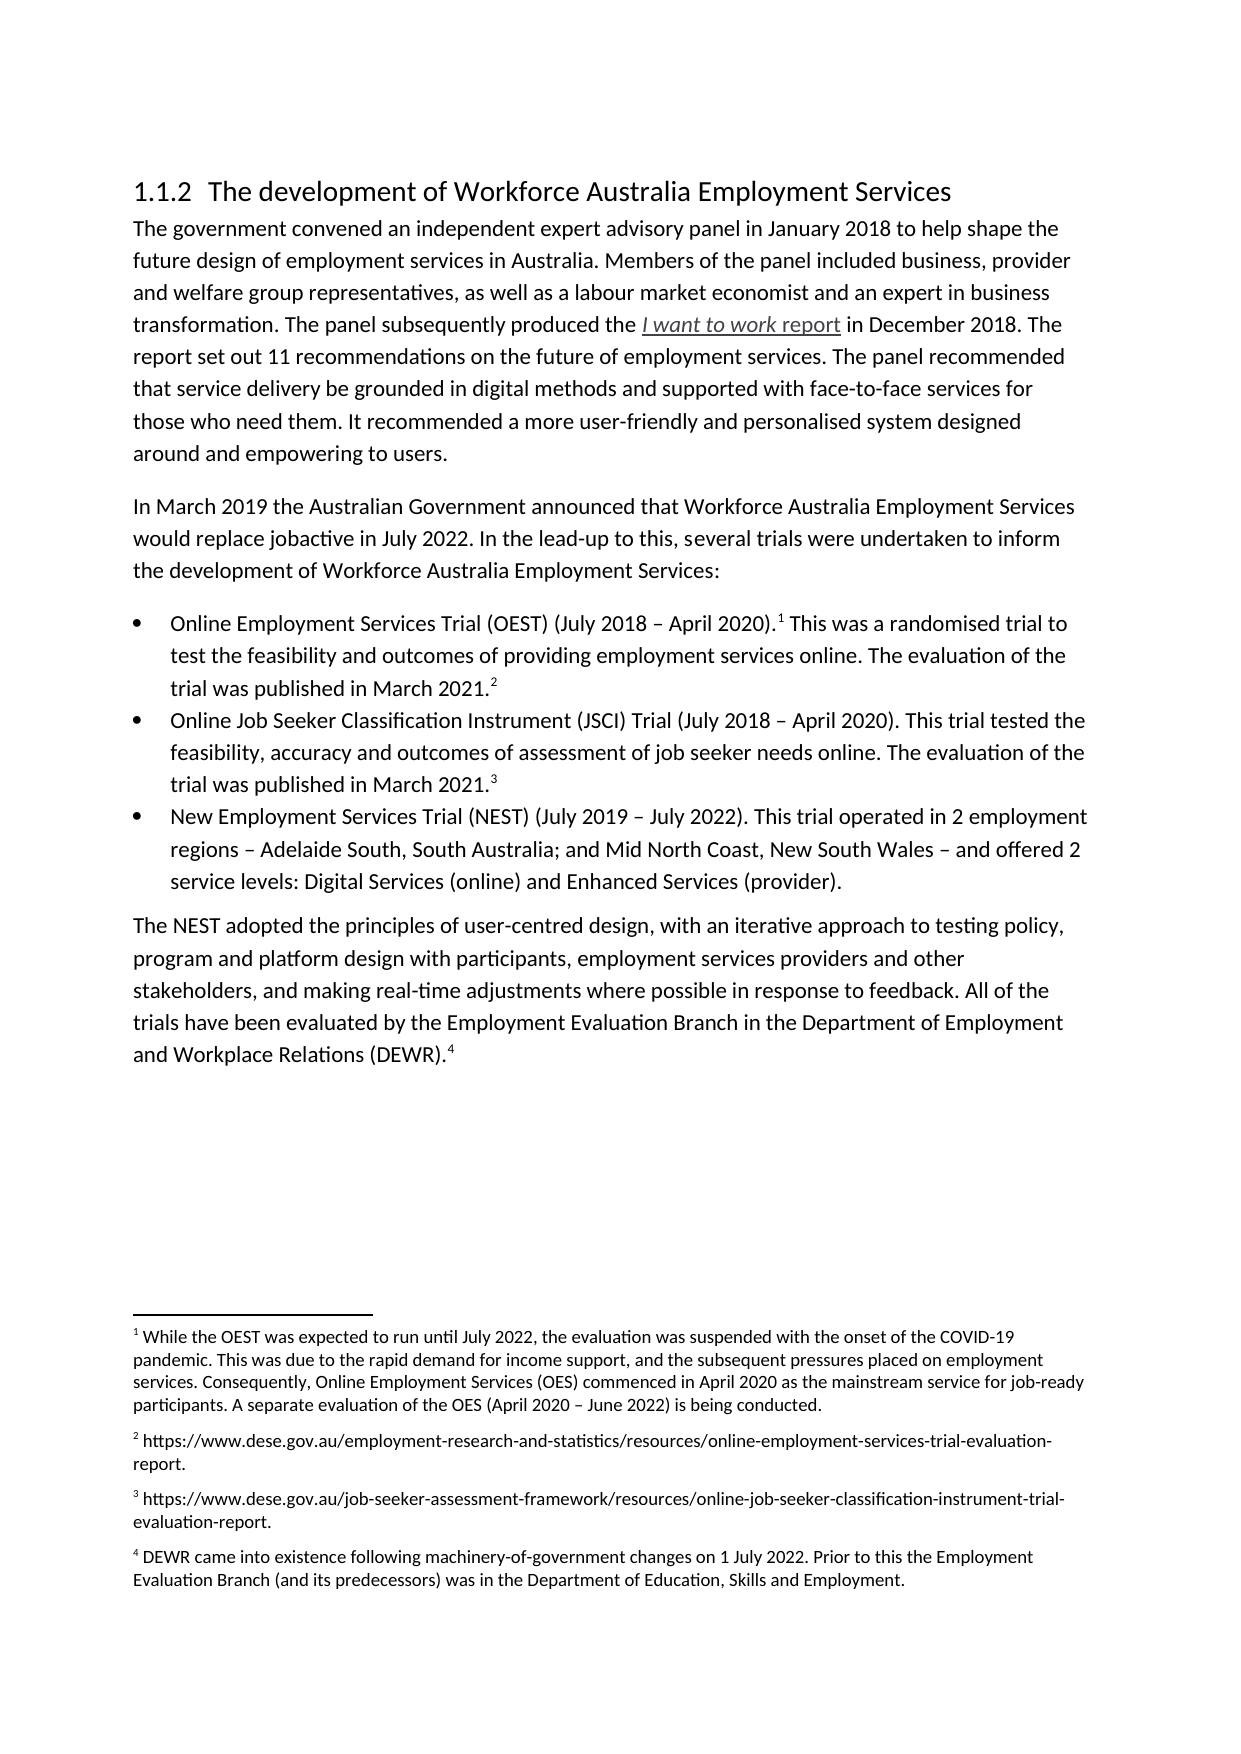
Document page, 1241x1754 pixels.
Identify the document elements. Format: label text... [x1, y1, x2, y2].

text The NEST adopted the principles of user-centred design, with an iterative approach to testing policy, program and platform design with participants, employment services providers and other stakeholders, and making real-time adjustments where possible in response to feedback. All of the trials have been evaluated by the Employment Evaluation Branch in the Department of Employment and Workplace Relations (DEWR). [133, 912, 1090, 1068]
list New Employment Services Trial (NEST) (July 2019 – July 2022). This trial operated in 2 employment regions – Adelaide South, South Australia; and Mid North Coast, New South Wales – and offered 2 service levels: Digital Services (online) and Enhanced Services (provider). [133, 802, 1090, 895]
list Online Job Seeker Classification Instrument (JSCI) Trial (July 2018 – April 2020). This trial tested the feasibility, accuracy and outcomes of assessment of job seeker needs online. The evaluation of the trial was published in March 2021. [133, 706, 1090, 798]
text The government convened an independent expert advisory panel in January 2018 to help shape the future design of employment services in Australia. Members of the panel included business, provider and welfare group representatives, as well as a labour market economist and an expert in business transformation. The panel subsequently produced the I want to work report in December 2018. The report set out 11 recommendations on the future of employment services. The panel recommended that service delivery be grounded in digital methods and supported with face-to-face services for those who need them. It recommended a more user-friendly and personalised system designed around and empowering to users. [133, 214, 1090, 467]
list Online Employment Services Trial (OEST) (July 2018 – April 2020). This was a randomised trial to test the feasibility and outcomes of providing employment services online. The evaluation of the trial was published in March 2021. [133, 609, 1090, 702]
subtitle 1.1.2 The development of Workforce Australia Employment Services [133, 173, 1090, 208]
text In March 2019 the Australian Government announced that Workforce Australia Employment Services would replace jobactive in July 2022. In the lead-up to this, several trials were undertaken to inform the development of Workforce Australia Employment Services: [133, 492, 1090, 584]
